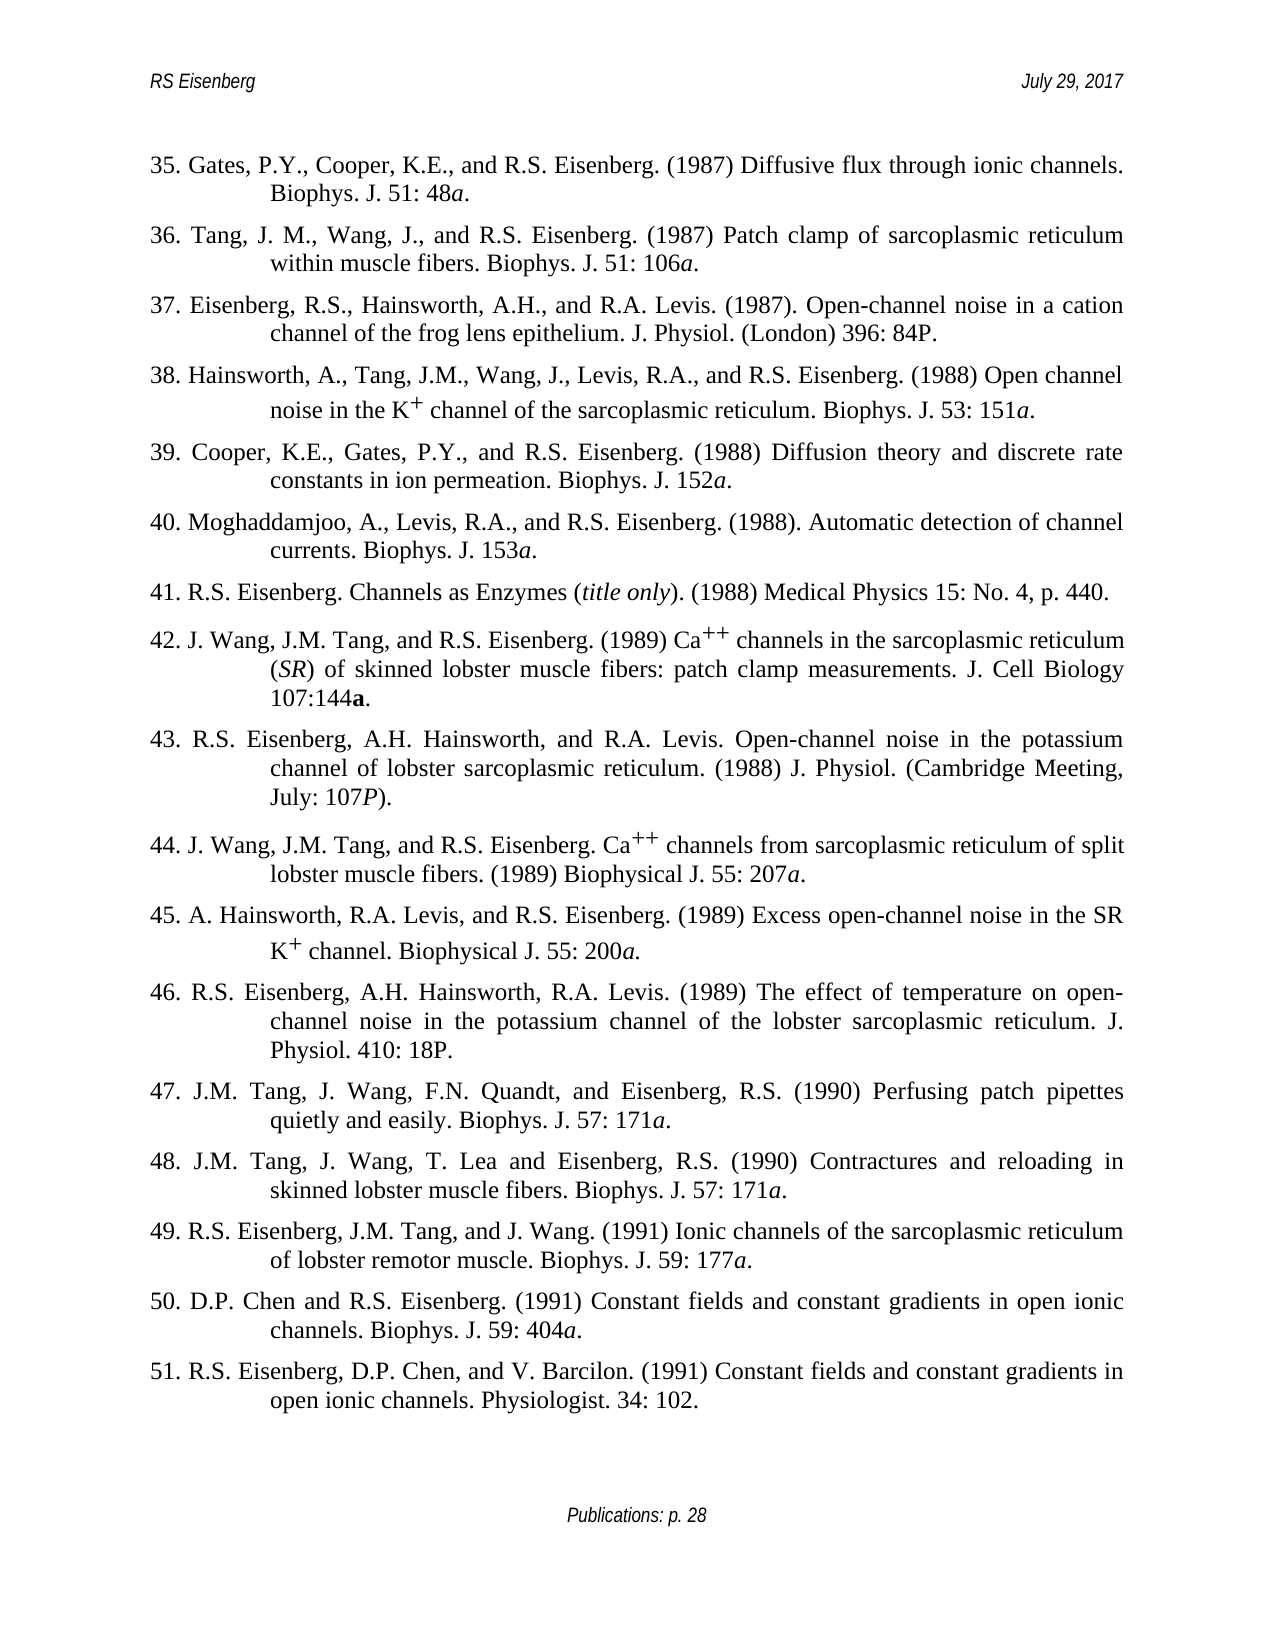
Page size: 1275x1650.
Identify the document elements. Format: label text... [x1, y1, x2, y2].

text 44. J. Wang, J.M. Tang, and R.S. Eisenberg. Ca++ channels from sarcoplasmic reticulum of split lobster muscle fibers. (1989) Biophysical J. 55: 207a. [150, 823, 1125, 887]
text 35. Gates, P.Y., Cooper, K.E., and R.S. Eisenberg. (1987) Diffusive flux through ionic channels. Biophys. J. 51: 48a. [150, 150, 1125, 207]
text 47. J.M. Tang, J. Wang, F.N. Quandt, and Eisenberg, R.S. (1990) Perfusing patch pipettes quietly and easily. Biophys. J. 57: 171a. [150, 1076, 1125, 1133]
text 39. Cooper, K.E., Gates, P.Y., and R.S. Eisenberg. (1988) Diffusion theory and discrete rate constants in ion permeation. Biophys. J. 152a. [150, 437, 1125, 494]
text 42. J. Wang, J.M. Tang, and R.S. Eisenberg. (1989) Ca++ channels in the sarcoplasmic reticulum (SR) of skinned lobster muscle fibers: patch clamp measurements. J. Cell Biology 107:144a. [150, 618, 1125, 712]
text 38. Hainsworth, A., Tang, J.M., Wang, J., Levis, R.A., and R.S. Eisenberg. (1988) Open channel noise in the K+ channel of the sarcoplasmic reticulum. Biophys. J. 53: 151a. [150, 360, 1125, 424]
text 36. Tang, J. M., Wang, J., and R.S. Eisenberg. (1987) Patch clamp of sarcoplasmic reticulum within muscle fibers. Biophys. J. 51: 106a. [150, 220, 1125, 277]
text 45. A. Hainsworth, R.A. Levis, and R.S. Eisenberg. (1989) Excess open-channel noise in the SR K+ channel. Biophysical J. 55: 200a. [150, 900, 1125, 965]
text 49. R.S. Eisenberg, J.M. Tang, and J. Wang. (1991) Ionic channels of the sarcoplasmic reticulum of lobster remotor muscle. Biophys. J. 59: 177a. [150, 1216, 1125, 1273]
text 41. R.S. Eisenberg. Channels as Enzymes (title only). (1988) Medical Physics 15: No. 4, p. 440. [150, 577, 1125, 606]
text 43. R.S. Eisenberg, A.H. Hainsworth, and R.A. Levis. Open-channel noise in the potassium channel of lobster sarcoplasmic reticulum. (1988) J. Physiol. (Cambridge Meeting, July: 107P). [150, 724, 1125, 810]
text 48. J.M. Tang, J. Wang, T. Lea and Eisenberg, R.S. (1990) Contractures and reloading in skinned lobster muscle fibers. Biophys. J. 57: 171a. [150, 1146, 1125, 1203]
text 51. R.S. Eisenberg, D.P. Chen, and V. Barcilon. (1991) Constant fields and constant gradients in open ionic channels. Physiologist. 34: 102. [150, 1356, 1125, 1413]
text 50. D.P. Chen and R.S. Eisenberg. (1991) Constant fields and constant gradients in open ionic channels. Biophys. J. 59: 404a. [150, 1286, 1125, 1343]
text 37. Eisenberg, R.S., Hainsworth, A.H., and R.A. Levis. (1987). Open-channel noise in a cation channel of the frog lens epithelium. J. Physiol. (London) 396: 84P. [150, 290, 1125, 347]
text 46. R.S. Eisenberg, A.H. Hainsworth, R.A. Levis. (1989) The effect of temperature on open-channel noise in the potassium channel of the lobster sarcoplasmic reticulum. J. Physiol. 410: 18P. [150, 977, 1125, 1063]
text 40. Moghaddamjoo, A., Levis, R.A., and R.S. Eisenberg. (1988). Automatic detection of channel currents. Biophys. J. 153a. [150, 507, 1125, 564]
